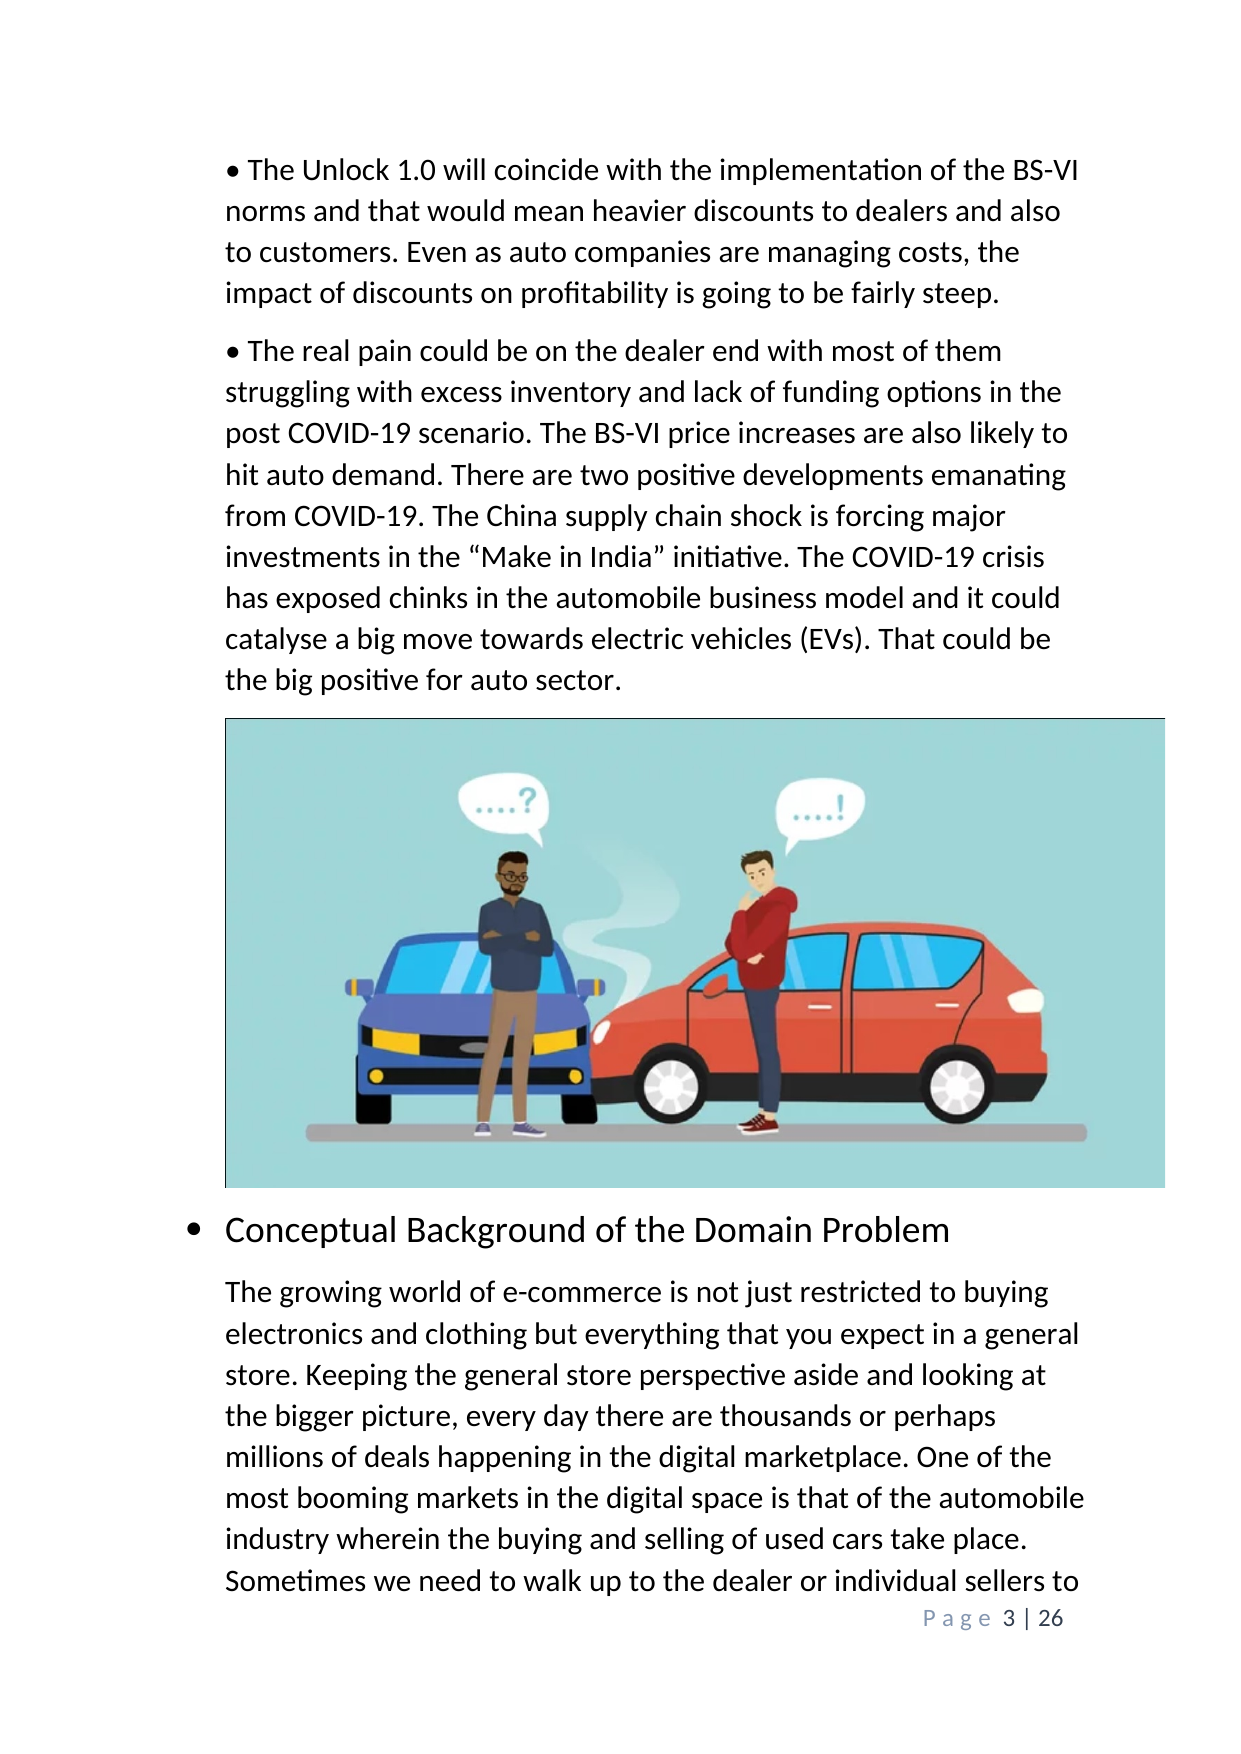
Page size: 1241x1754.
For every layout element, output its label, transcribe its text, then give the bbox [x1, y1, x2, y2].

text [225, 1273, 1090, 1599]
list Conceptual Background of the Domain Problem [187, 1206, 1090, 1252]
picture [225, 718, 1166, 1188]
text • The Unlock 1.0 will coincide with the implementation of the BS-VI norms and that would mean heavier discounts to dealers and also to customers. Even as auto companies are managing costs, the impact of discounts on profitability is going to be fairly steep. [225, 150, 1090, 312]
text • The real pain could be on the dealer end with most of them struggling with excess inventory and lack of funding options in the post COVID-19 scenario. The BS-VI price increases are also likely to hit auto demand. There are two positive developments emanating from COVID-19. The China supply chain shock is forcing major investments in the “Make in India” initiative. The COVID-19 crisis has exposed chinks in the automobile business model and it could catalyse a big move towards electric vehicles (EVs). That could be the big positive for auto sector. [225, 331, 1090, 698]
